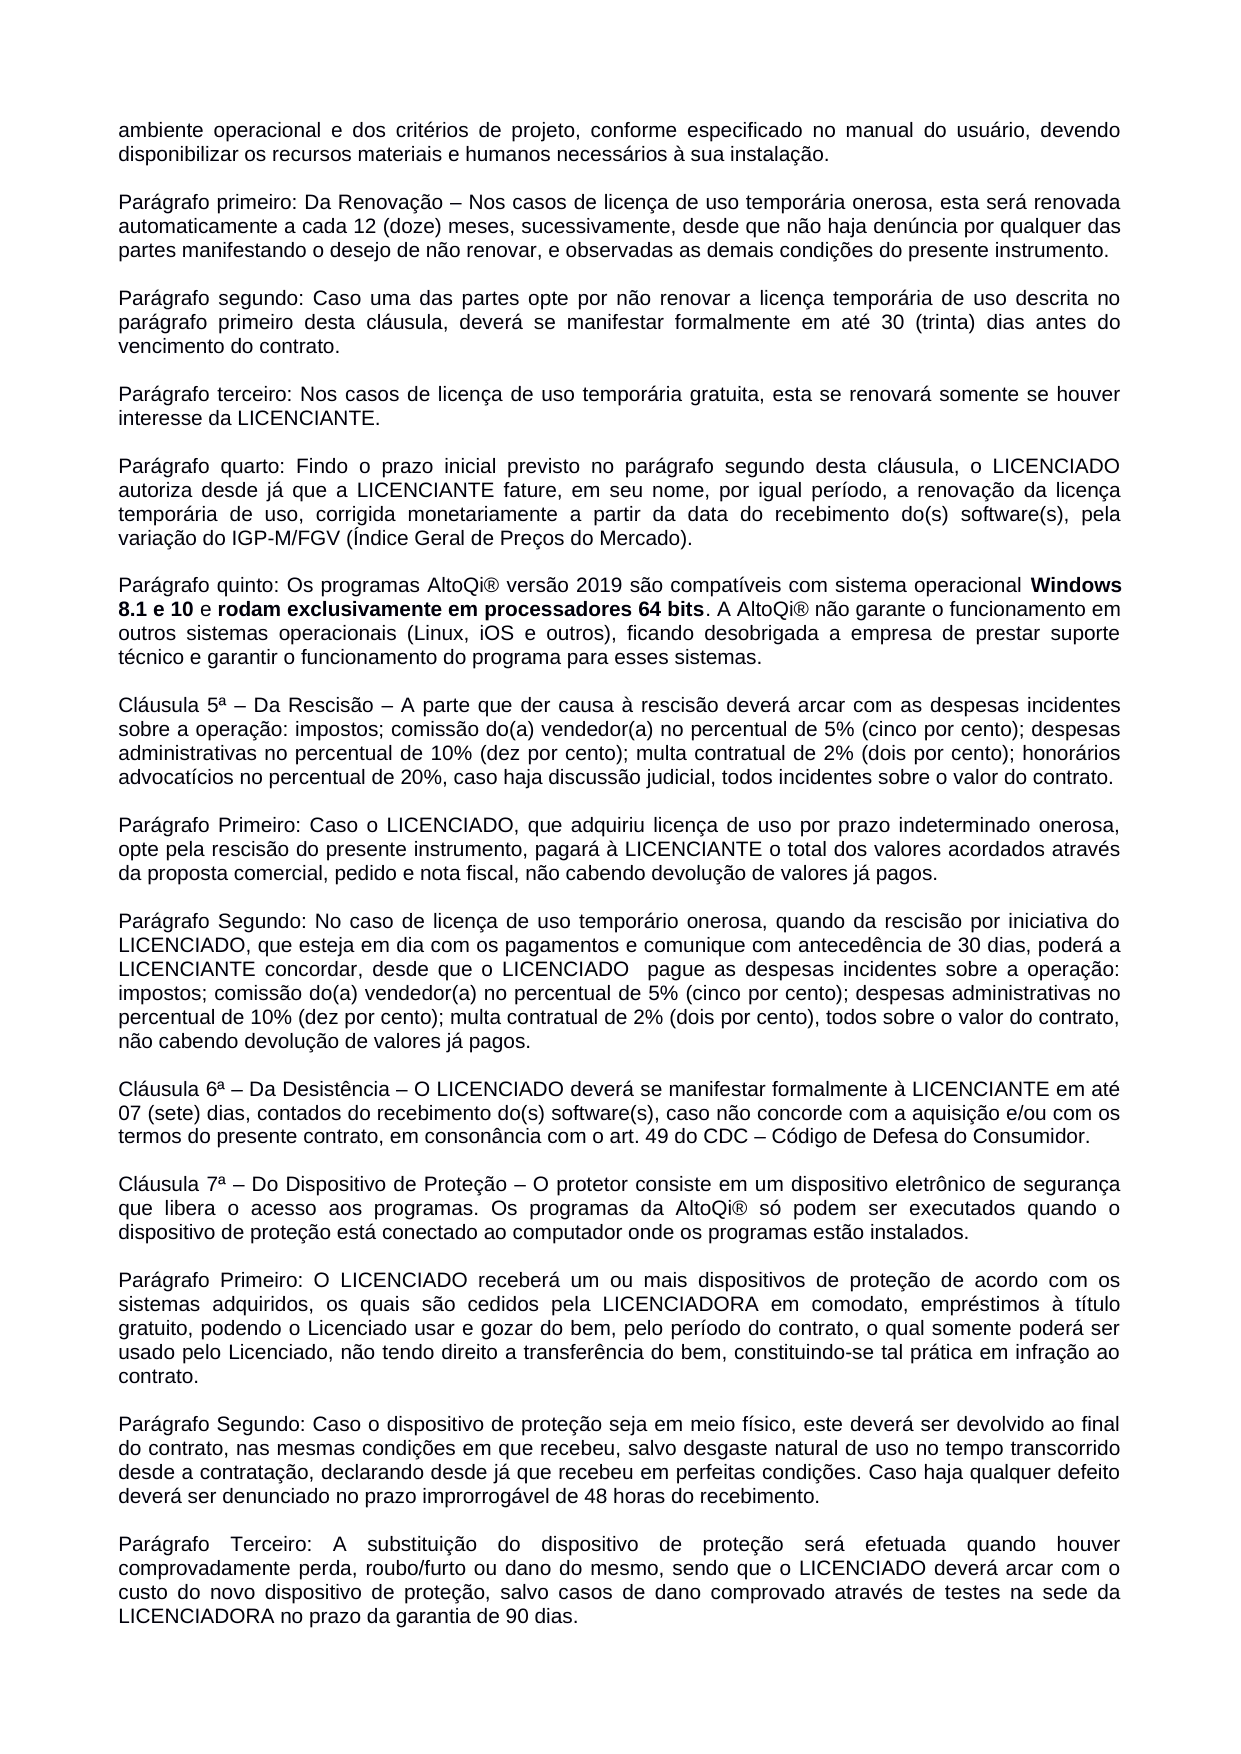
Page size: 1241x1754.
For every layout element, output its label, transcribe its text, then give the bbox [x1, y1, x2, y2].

text Parágrafo terceiro: Nos casos de licença de uso temporária gratuita, esta se renovará somente se houver interesse da LICENCIANTE. [118, 382, 1122, 429]
text Parágrafo segundo: Caso uma das partes opte por não renovar a licença temporária de uso descrita no parágrafo primeiro desta cláusula, deverá se manifestar formalmente em até 30 (trinta) dias antes do vencimento do contrato. [118, 286, 1122, 358]
text Parágrafo Segundo: No caso de licença de uso temporário onerosa, quando da rescisão por iniciativa do LICENCIADO, que esteja em dia com os pagamentos e comunique com antecedência de 30 dias, poderá a LICENCIANTE concordar, desde que o LICENCIADO pague as despesas incidentes sobre a operação: impostos; comissão do(a) vendedor(a) no percentual de 5% (cinco por cento); despesas administrativas no percentual de 10% (dez por cento); multa contratual de 2% (dois por cento), todos sobre o valor do contrato, não cabendo devolução de valores já pagos. [118, 909, 1122, 1052]
text Cláusula 6ª – Da Desistência – O LICENCIADO deverá se manifestar formalmente à LICENCIANTE em até 07 (sete) dias, contados do recebimento do(s) software(s), caso não concorde com a aquisição e/ou com os termos do presente contrato, em consonância com o art. 49 do CDC – Código de Defesa do Consumidor. [118, 1076, 1122, 1148]
text Parágrafo Terceiro: A substituição do dispositivo de proteção será efetuada quando houver comprovadamente perda, roubo/furto ou dano do mesmo, sendo que o LICENCIADO deverá arcar com o custo do novo dispositivo de proteção, salvo casos de dano comprovado através de testes na sede da LICENCIADORA no prazo da garantia de 90 dias. [118, 1532, 1122, 1627]
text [118, 118, 1122, 166]
text Parágrafo quarto: Findo o prazo inicial previsto no parágrafo segundo desta cláusula, o LICENCIADO autoriza desde já que a LICENCIANTE fature, em seu nome, por igual período, a renovação da licença temporária de uso, corrigida monetariamente a partir da data do recebimento do(s) software(s), pela variação do IGP-M/FGV (Índice Geral de Preços do Mercado). [118, 453, 1122, 549]
text Parágrafo Primeiro: O LICENCIADO receberá um ou mais dispositivos de proteção de acordo com os sistemas adquiridos, os quais são cedidos pela LICENCIADORA em comodato, empréstimos à título gratuito, podendo o Licenciado usar e gozar do bem, pelo período do contrato, o qual somente poderá ser usado pelo Licenciado, não tendo direito a transferência do bem, constituindo-se tal prática em infração ao contrato. [118, 1268, 1122, 1388]
text Parágrafo quinto: Os programas AltoQi® versão 2019 são compatíveis com sistema operacional Windows 8.1 e 10 e rodam exclusivamente em processadores 64 bits. A AltoQi® não garante o funcionamento em outros sistemas operacionais (Linux, iOS e outros), ficando desobrigada a empresa de prestar suporte técnico e garantir o funcionamento do programa para esses sistemas. [118, 573, 1122, 669]
text Parágrafo Segundo: Caso o dispositivo de proteção seja em meio físico, este deverá ser devolvido ao final do contrato, nas mesmas condições em que recebeu, salvo desgaste natural de uso no tempo transcorrido desde a contratação, declarando desde já que recebeu em perfeitas condições. Caso haja qualquer defeito deverá ser denunciado no prazo improrrogável de 48 horas do recebimento. [118, 1412, 1122, 1508]
text Parágrafo Primeiro: Caso o LICENCIADO, que adquiriu licença de uso por prazo indeterminado onerosa, opte pela rescisão do presente instrumento, pagará à LICENCIANTE o total dos valores acordados através da proposta comercial, pedido e nota fiscal, não cabendo devolução de valores já pagos. [118, 813, 1122, 885]
text Cláusula 7ª – Do Dispositivo de Proteção – O protetor consiste em um dispositivo eletrônico de segurança que libera o acesso aos programas. Os programas da AltoQi® só podem ser executados quando o dispositivo de proteção está conectado ao computador onde os programas estão instalados. [118, 1172, 1122, 1244]
text Parágrafo primeiro: Da Renovação – Nos casos de licença de uso temporária onerosa, esta será renovada automaticamente a cada 12 (doze) meses, sucessivamente, desde que não haja denúncia por qualquer das partes manifestando o desejo de não renovar, e observadas as demais condições do presente instrumento. [118, 190, 1122, 262]
text Cláusula 5ª – Da Rescisão – A parte que der causa à rescisão deverá arcar com as despesas incidentes sobre a operação: impostos; comissão do(a) vendedor(a) no percentual de 5% (cinco por cento); despesas administrativas no percentual de 10% (dez por cento); multa contratual de 2% (dois por cento); honorários advocatícios no percentual de 20%, caso haja discussão judicial, todos incidentes sobre o valor do contrato. [118, 693, 1122, 789]
